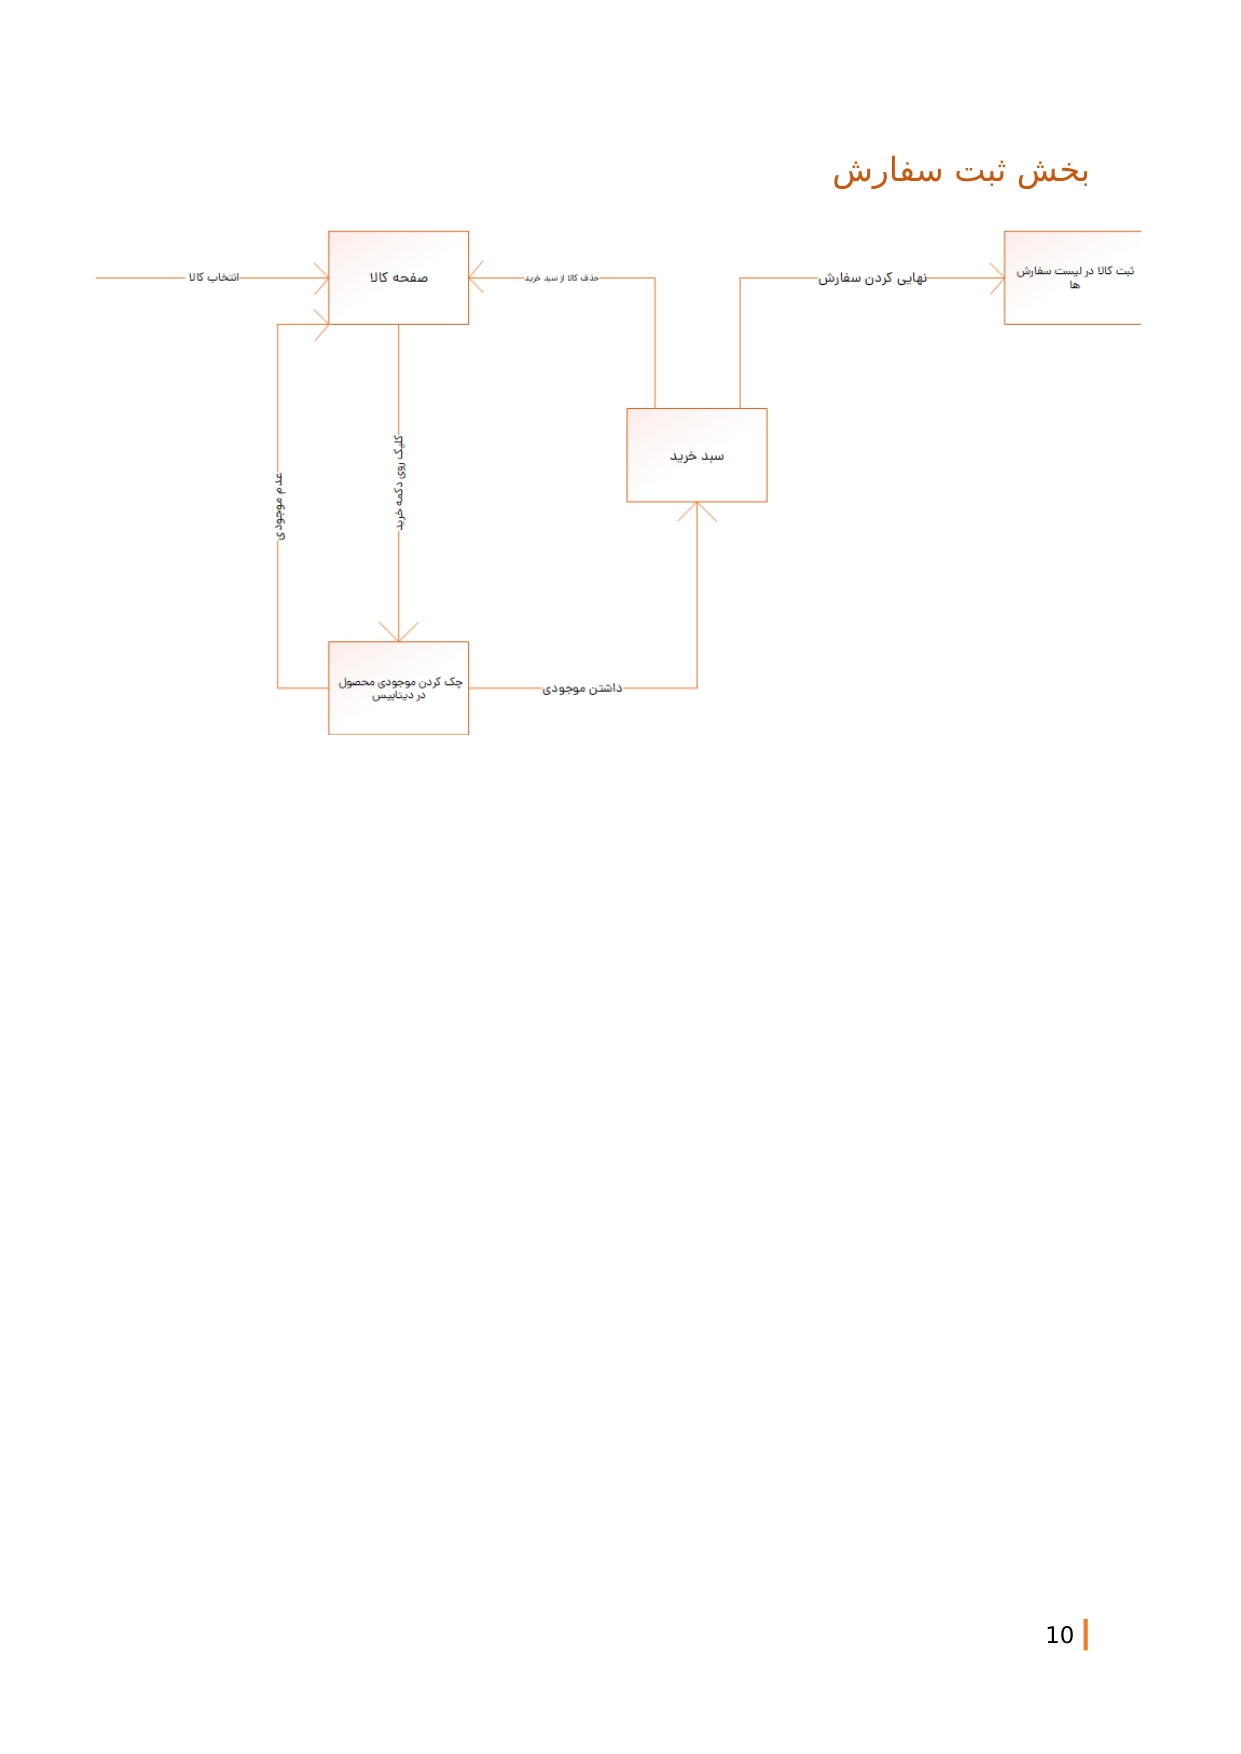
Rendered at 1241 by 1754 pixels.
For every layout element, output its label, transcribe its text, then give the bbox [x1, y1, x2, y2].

picture [94, 230, 1140, 734]
subtitle بخش ثبت سفارش [150, 150, 1090, 189]
